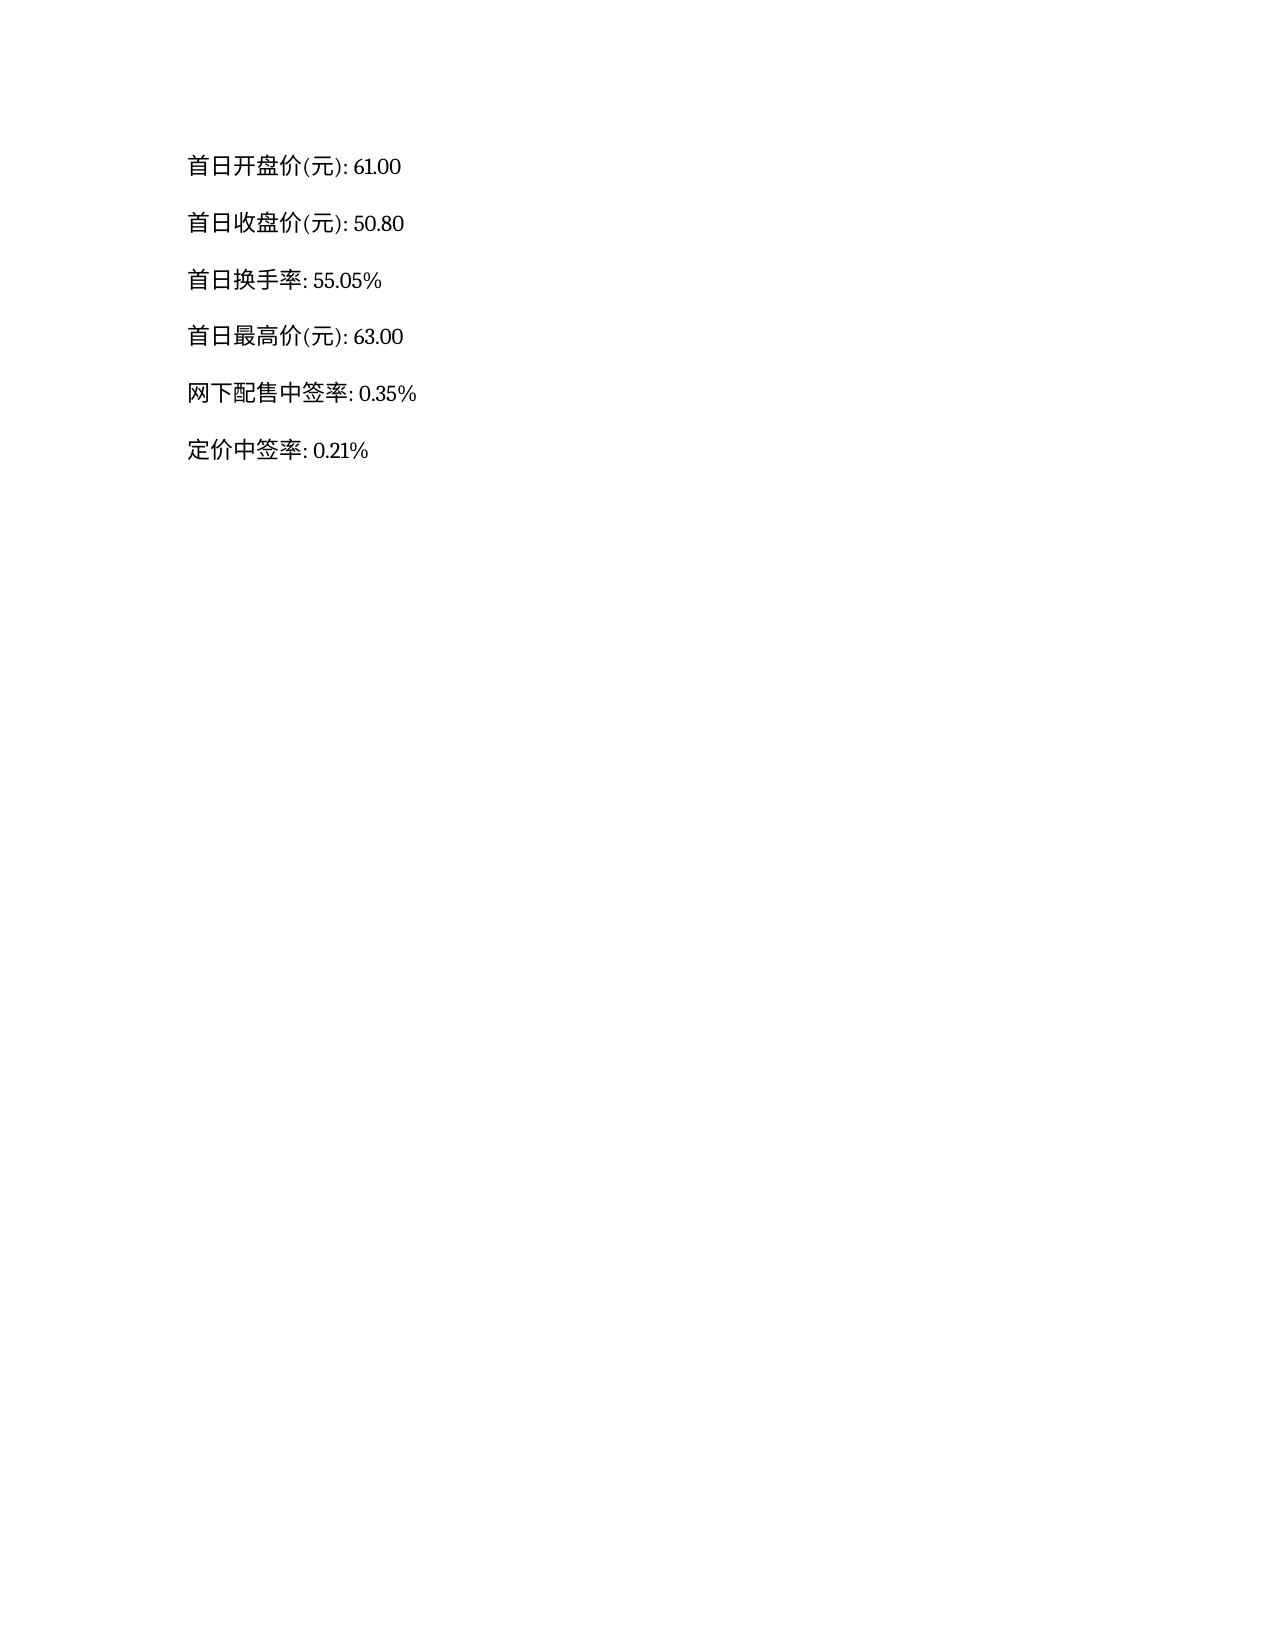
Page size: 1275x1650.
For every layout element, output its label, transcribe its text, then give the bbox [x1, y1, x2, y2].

text 首日收盘价(元): 50.80 [187, 207, 1087, 238]
text 定价中签率: 0.21% [187, 434, 1087, 465]
text 首日最高价(元): 63.00 [187, 320, 1087, 352]
text 首日开盘价(元): 61.00 [187, 150, 1087, 181]
text 首日换手率: 55.05% [187, 263, 1087, 295]
text 网下配售中签率: 0.35% [187, 377, 1087, 408]
